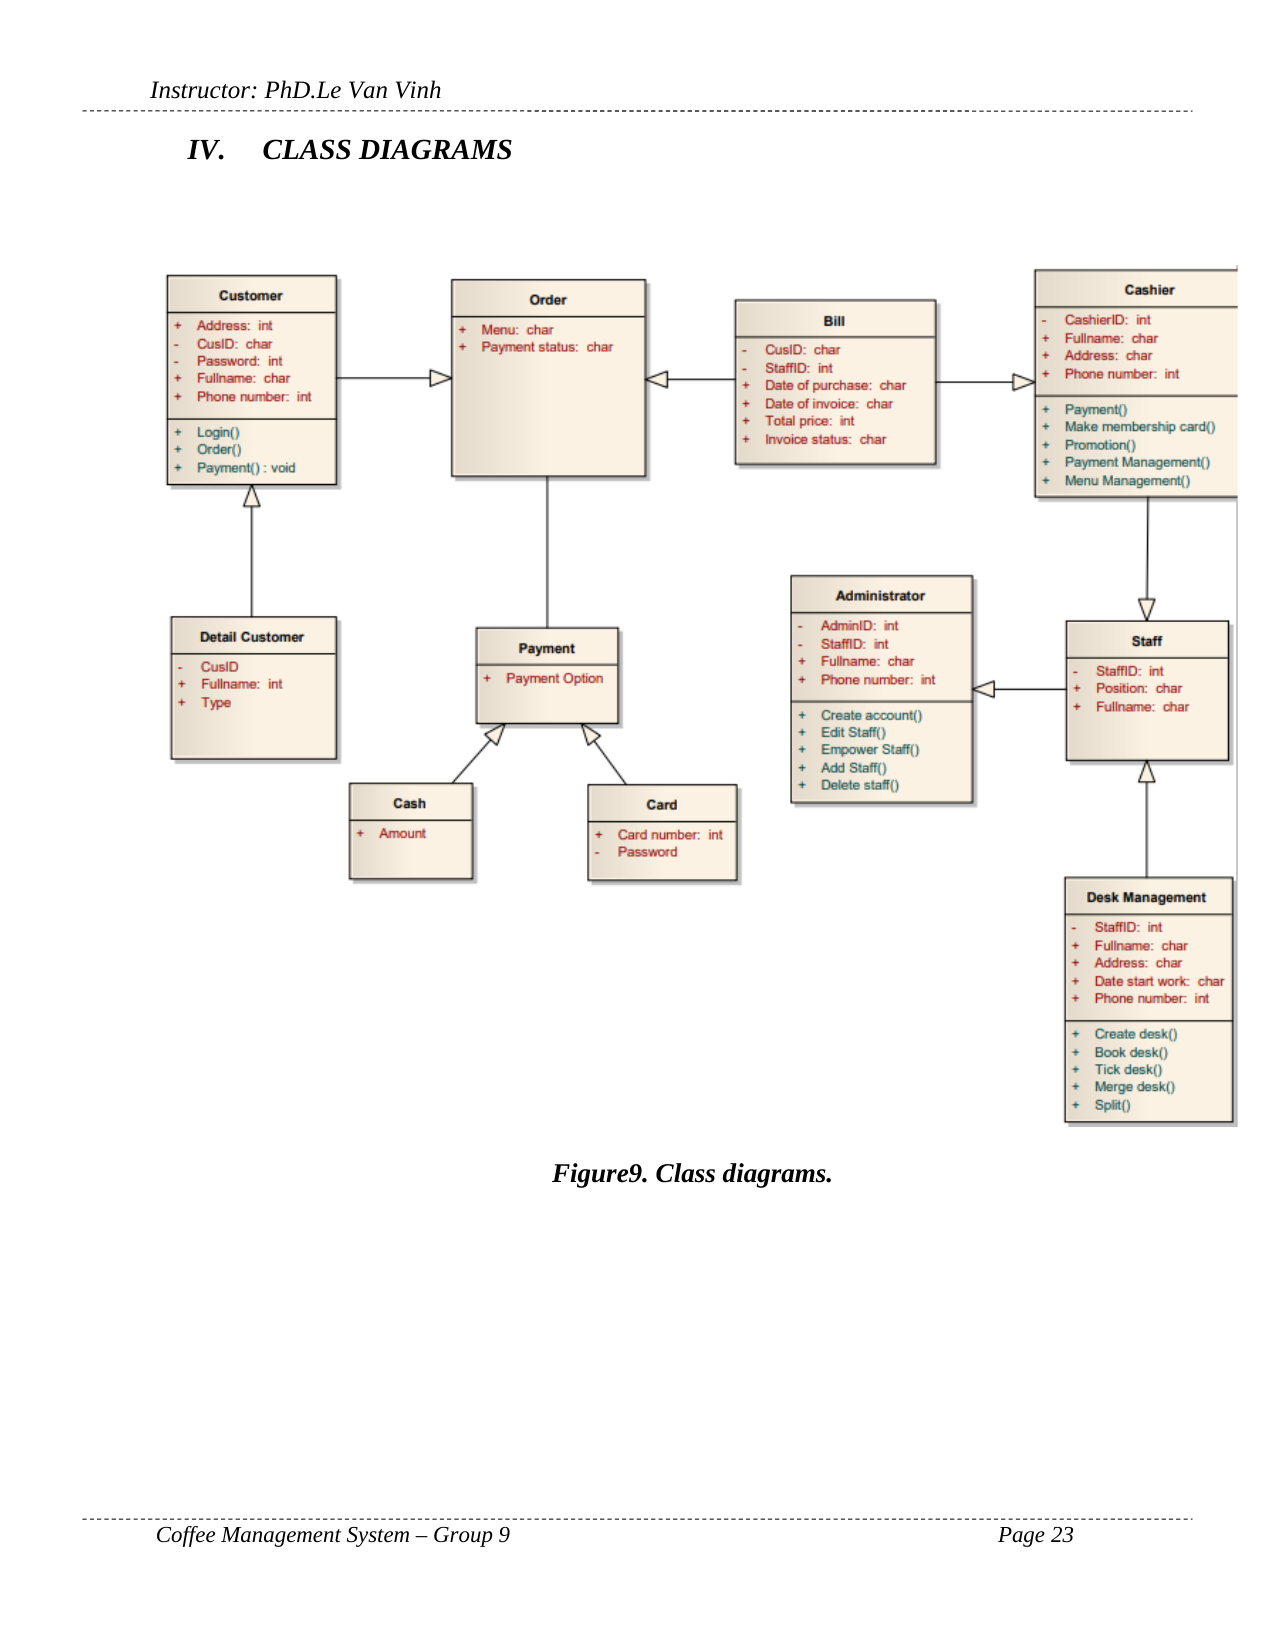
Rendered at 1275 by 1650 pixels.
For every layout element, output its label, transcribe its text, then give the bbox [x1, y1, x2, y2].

picture [150, 265, 1238, 1127]
list CLASS DIAGRAMS [150, 132, 1125, 165]
list Figure9. Class diagrams. [225, 1157, 1162, 1188]
